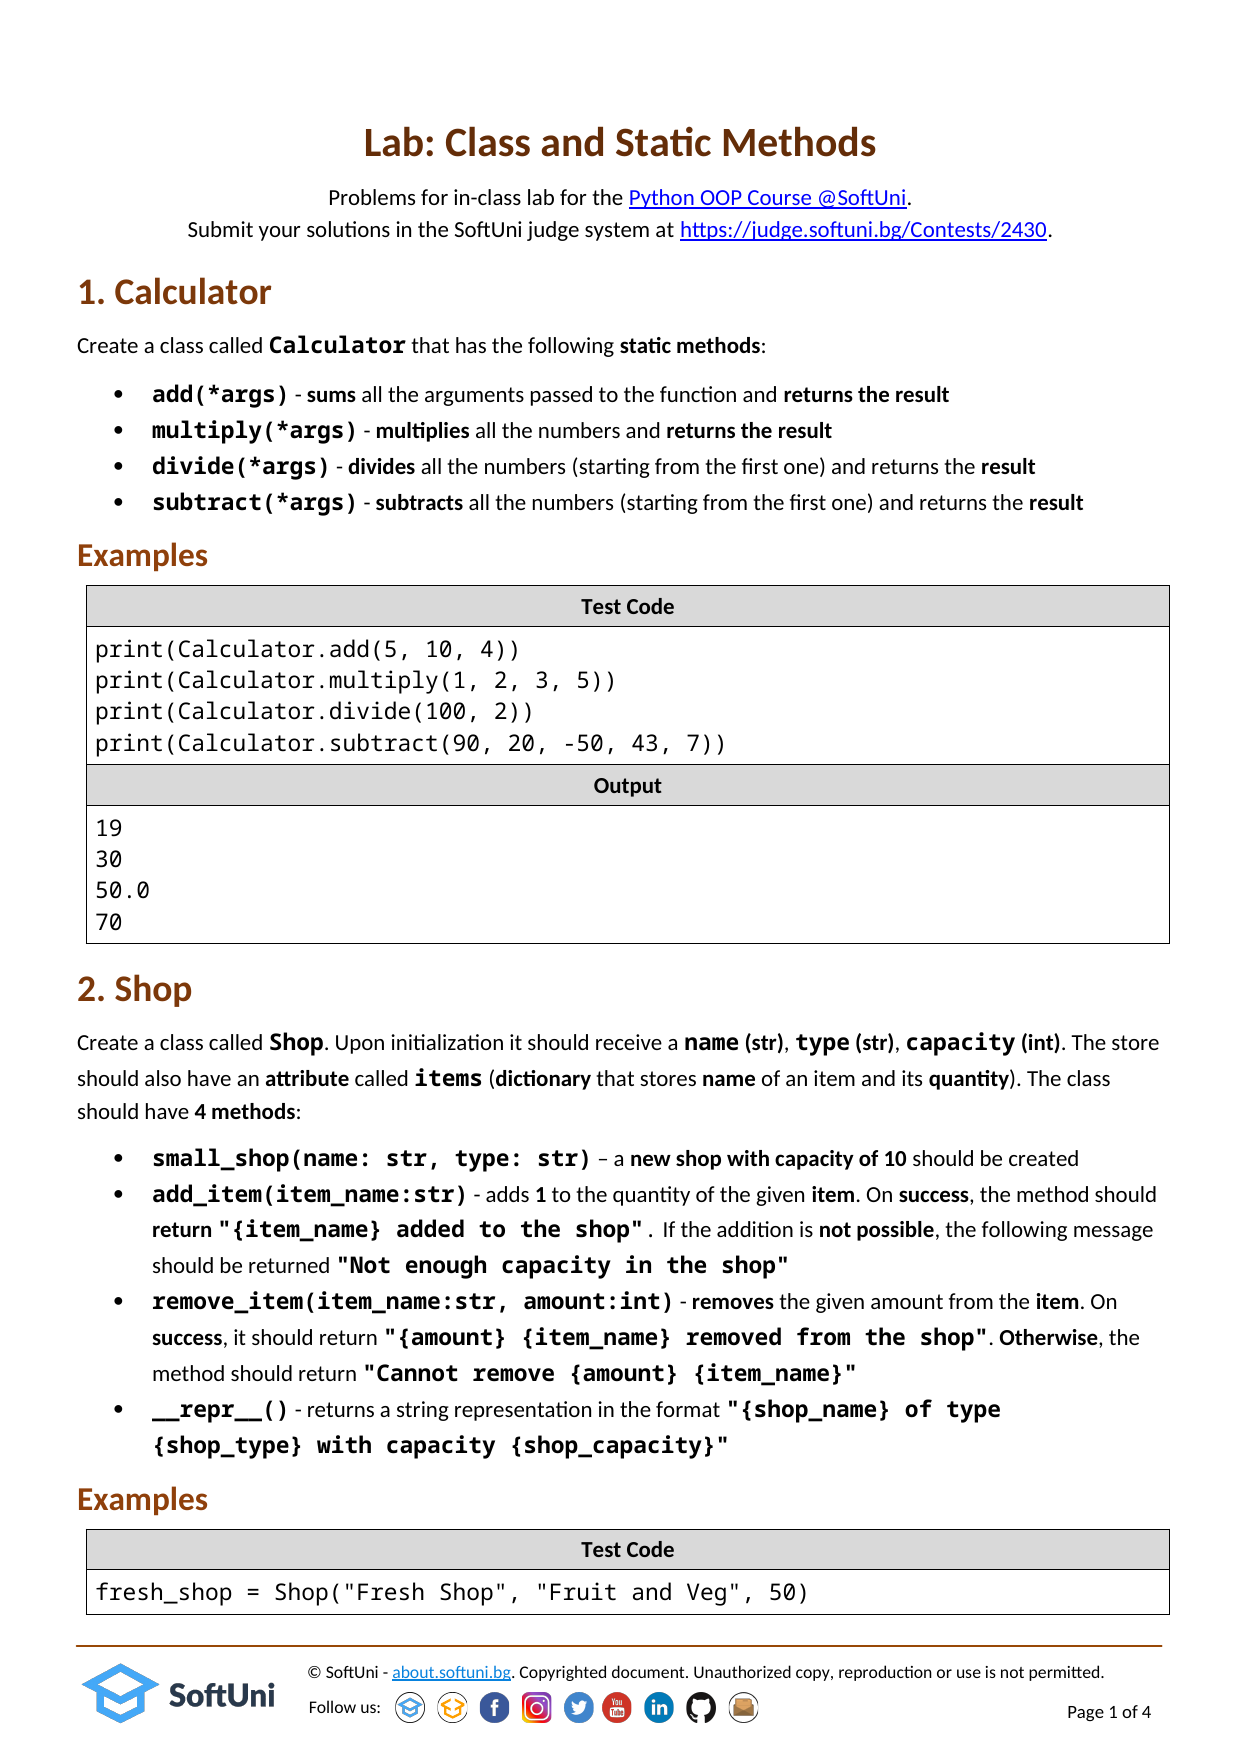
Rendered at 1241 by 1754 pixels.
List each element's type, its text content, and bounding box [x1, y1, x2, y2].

text Create a class called Shop. Upon initialization it should receive a name (str), type (str), capacity (int). The store should also have an attribute called items (dictionary that stores name of an item and its quantity). The class should have 4 methods: [77, 1026, 1163, 1125]
picture [728, 1692, 759, 1723]
list add_item(item_name:str) - adds 1 to the quantity of the given item. On success, the method should return "{item_name} added to the shop". If the addition is not possible, the following message should be returned "Not enough capacity in the shop" [114, 1177, 1163, 1281]
subtitle Lab: Class and Static Methods [77, 116, 1163, 167]
picture [644, 1692, 653, 1701]
subtitle Calculator [77, 268, 1163, 314]
picture [686, 1692, 716, 1723]
picture [665, 1692, 674, 1701]
picture [644, 1714, 653, 1723]
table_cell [87, 1570, 1169, 1613]
list __repr__() - returns a string representation in the format "{shop_name} of type {shop_type} with capacity {shop_capacity}" [114, 1393, 1163, 1460]
subtitle Shop [77, 964, 1163, 1010]
picture [665, 1714, 674, 1723]
list small_shop(name: str, type: str) – a new shop with capacity of 10 should be created [114, 1142, 1163, 1173]
table_cell 19 30 50.0 70 [87, 806, 1169, 943]
table_header Test Code [87, 586, 1169, 626]
picture [437, 1692, 468, 1723]
text Create a class called Calculator that has the following static methods: [77, 329, 1163, 361]
picture [658, 1705, 667, 1714]
text Problems for in-class lab for the Python OOP Course @SoftUni. Submit your solutions in the SoftUni judge system at https://judge.softuni.bg/Contests/2430. [77, 183, 1163, 243]
picture [564, 1692, 594, 1723]
picture [479, 1692, 510, 1723]
list add(*args) - sums all the arguments passed to the function and returns the result [114, 378, 1163, 409]
list divide(*args) - divides all the numbers (starting from the first one) and returns the result [114, 449, 1163, 481]
table_header Test Code [87, 1530, 1169, 1569]
picture [395, 1692, 425, 1723]
table_cell print(Calculator.add(5, 10, 4)) print(Calculator.multiply(1, 2, 3, 5)) print(Calculator.divide(100, 2)) print(Calculator.subtract(90, 20, -50, 43, 7)) [87, 627, 1169, 764]
table_cell Output [87, 765, 1169, 805]
picture [602, 1692, 632, 1723]
picture [522, 1692, 552, 1723]
picture [75, 1658, 281, 1729]
subtitle Examples [77, 534, 1163, 575]
list multiply(*args) - multiplies all the numbers and returns the result [114, 414, 1163, 445]
subtitle Examples [77, 1477, 1163, 1518]
list subtract(*args) - subtracts all the numbers (starting from the first one) and returns the result [114, 486, 1163, 517]
list remove_item(item_name:str, amount:int) - removes the given amount from the item. On success, it should return "{amount} {item_name} removed from the shop". Otherwise, the method should return "Cannot remove {amount} {item_name}" [114, 1285, 1163, 1388]
